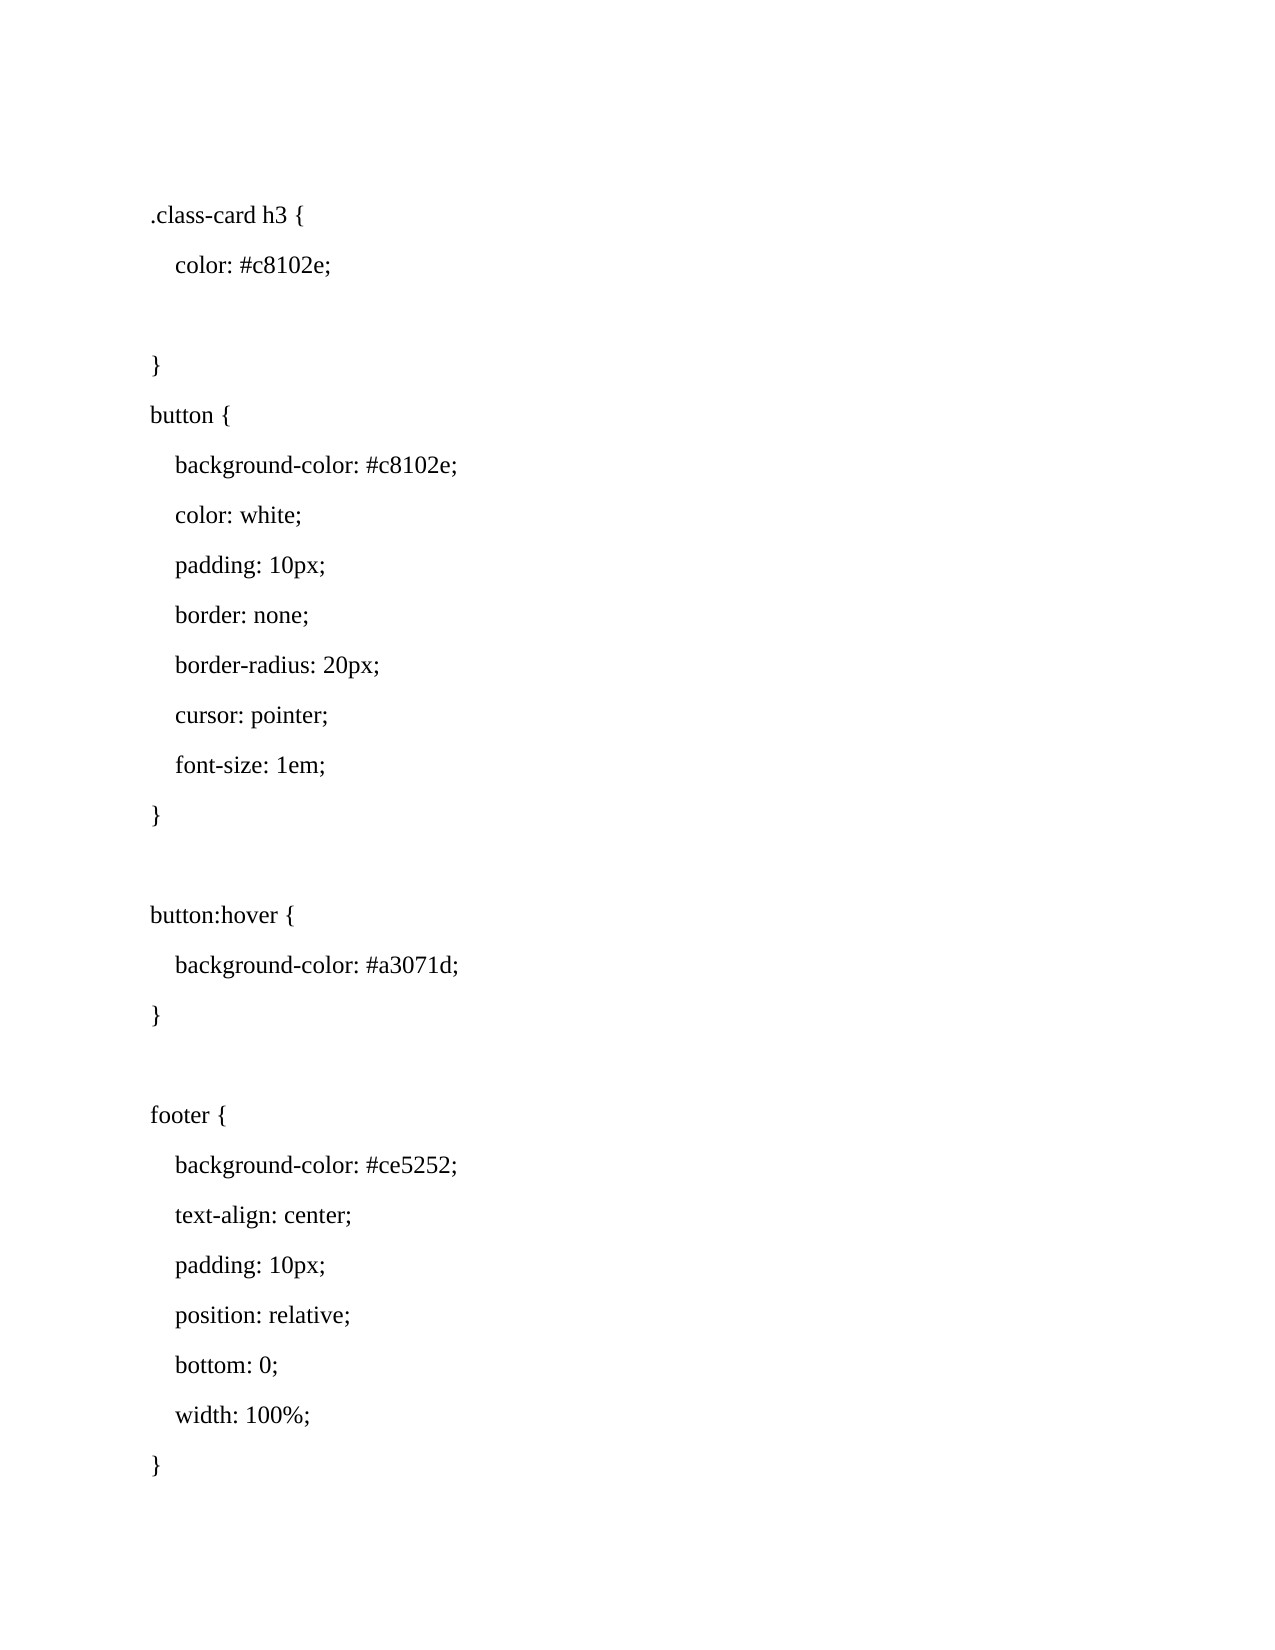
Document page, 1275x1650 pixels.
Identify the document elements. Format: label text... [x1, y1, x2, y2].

text position: relative; [150, 1300, 1125, 1329]
text button:hover { [150, 900, 1125, 929]
text padding: 10px; [150, 1250, 1125, 1279]
text color: #c8102e; [150, 250, 1125, 279]
text text-align: center; [150, 1200, 1125, 1229]
text bottom: 0; [150, 1350, 1125, 1379]
text font-size: 1em; [150, 750, 1125, 779]
text button { [150, 400, 1125, 429]
text } [150, 1000, 1125, 1029]
text footer { [150, 1100, 1125, 1129]
text } [150, 1450, 1125, 1479]
text padding: 10px; [150, 550, 1125, 579]
text border: none; [150, 600, 1125, 629]
text background-color: #c8102e; [150, 450, 1125, 479]
text background-color: #ce5252; [150, 1150, 1125, 1179]
text background-color: #a3071d; [150, 950, 1125, 979]
text border-radius: 20px; [150, 650, 1125, 679]
text } [150, 350, 1125, 379]
text width: 100%; [150, 1400, 1125, 1429]
text } [150, 800, 1125, 829]
text .class-card h3 { [150, 200, 1125, 229]
text cursor: pointer; [150, 700, 1125, 729]
text color: white; [150, 500, 1125, 529]
